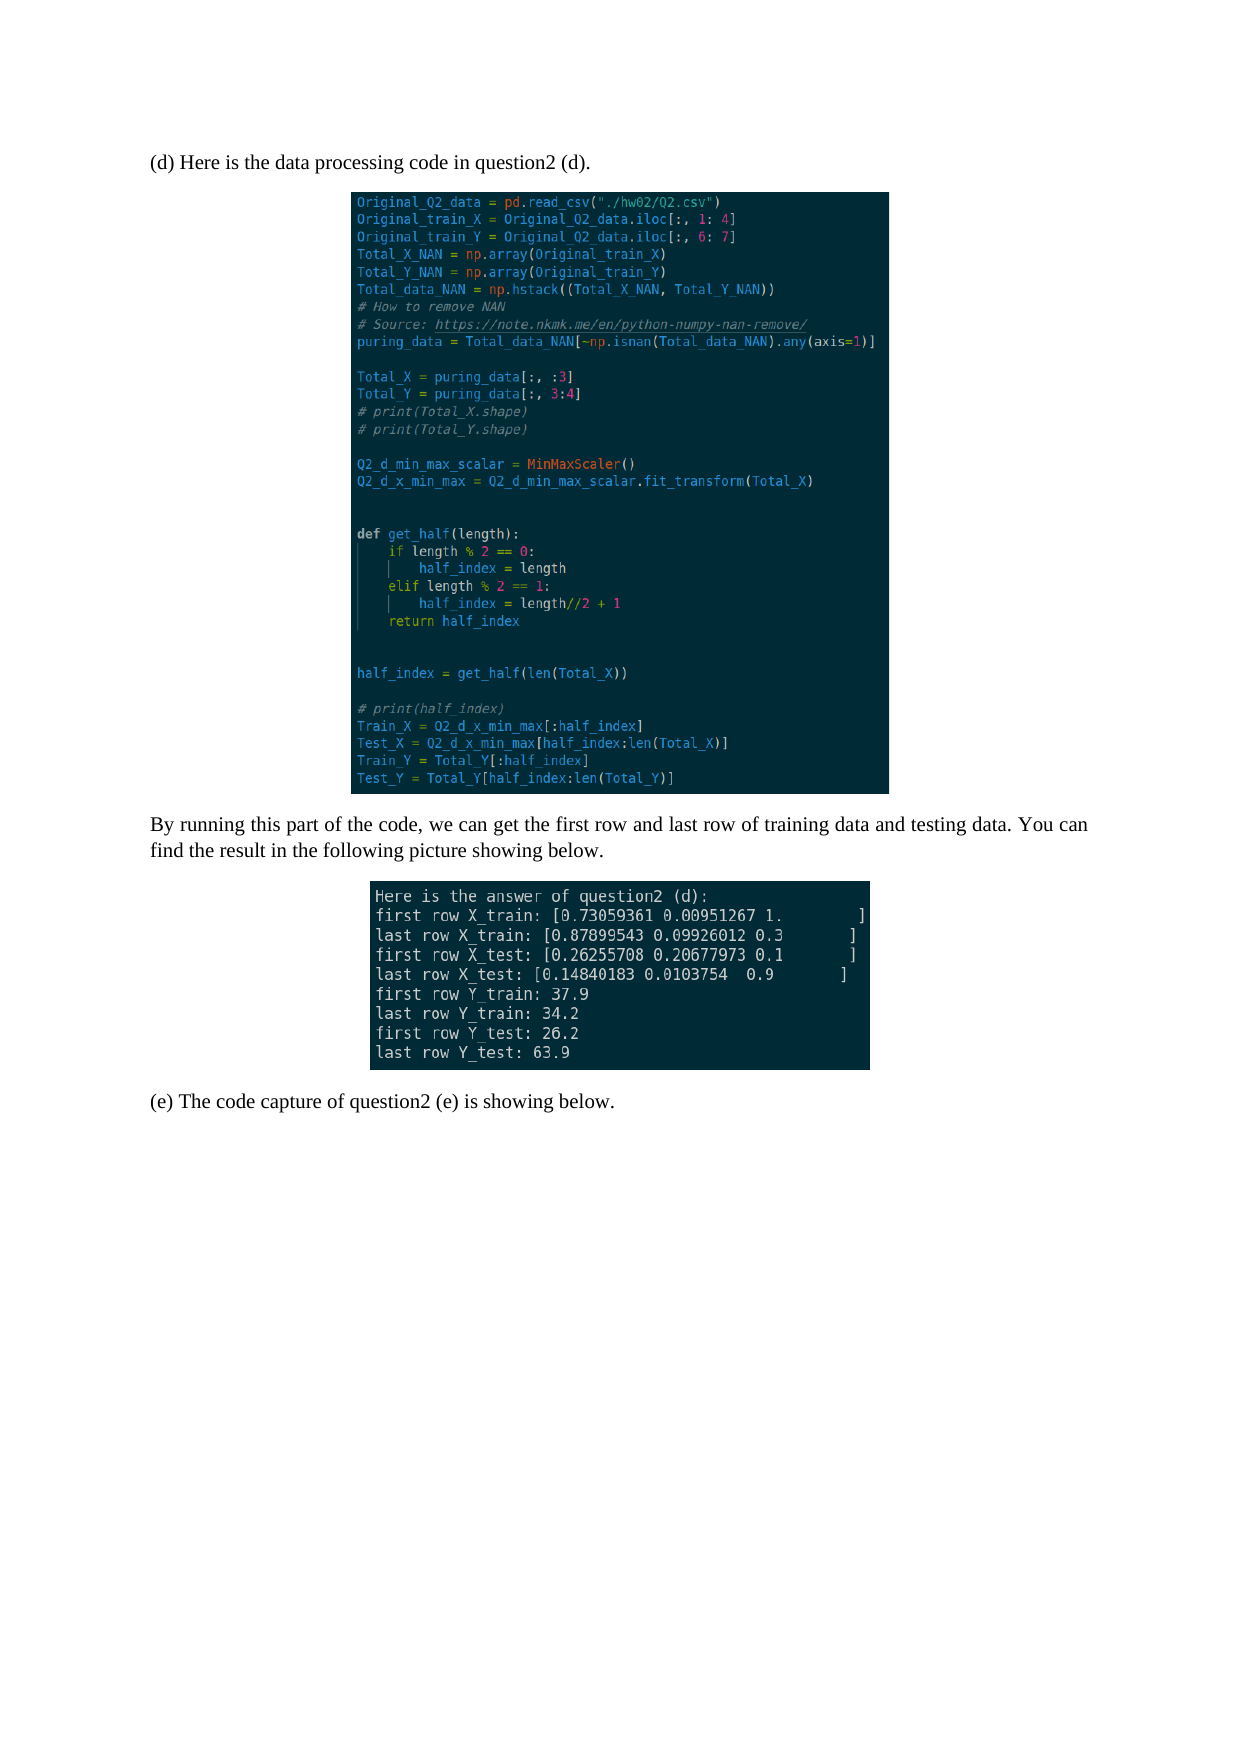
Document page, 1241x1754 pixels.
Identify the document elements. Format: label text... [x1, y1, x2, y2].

picture [750, 285, 759, 293]
picture [443, 285, 448, 293]
picture [528, 460, 534, 468]
picture [466, 548, 473, 555]
picture [548, 460, 560, 468]
picture [420, 250, 429, 258]
picture [568, 389, 573, 398]
text (e) The code capture of question2 (e) is showing below. [150, 1088, 1090, 1113]
picture [650, 285, 655, 293]
picture [637, 285, 642, 293]
picture [358, 529, 368, 538]
picture [513, 741, 521, 747]
picture [759, 337, 766, 345]
picture [738, 285, 743, 293]
picture [420, 268, 428, 276]
picture [552, 337, 557, 345]
picture [436, 250, 441, 258]
text (d) Here is the data processing code in question2 (d). [150, 150, 1090, 174]
picture [564, 337, 573, 345]
picture [436, 268, 441, 276]
picture [428, 462, 436, 468]
text By running this part of the code, we can get the first row and last row of training data and testing data. You can find the result in the following picture showing below. [150, 812, 1090, 862]
picture [746, 337, 753, 345]
